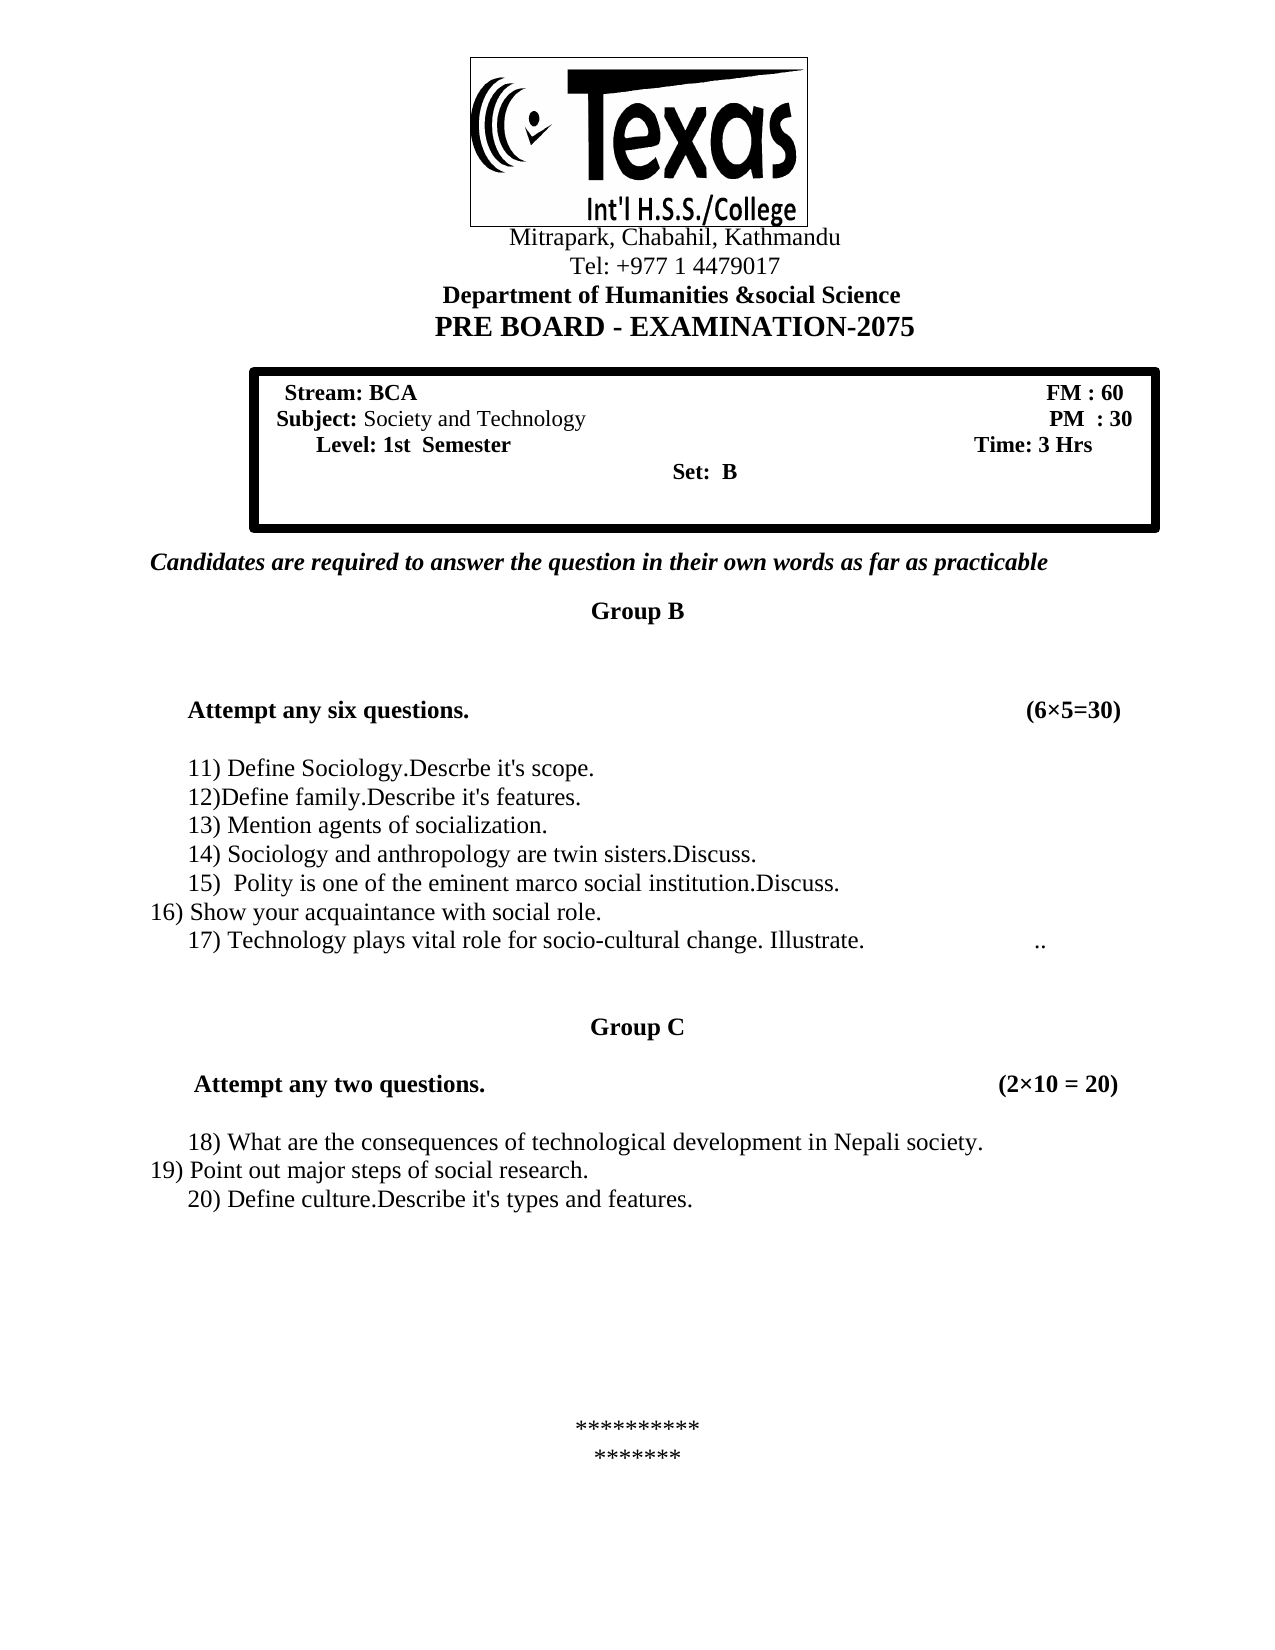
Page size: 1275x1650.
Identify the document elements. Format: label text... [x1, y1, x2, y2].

text 13) Mention agents of socialization. [150, 810, 1125, 839]
text Group C [150, 1012, 1125, 1040]
text 18) What are the consequences of technological development in Nepali society. 19) Point out major steps of social research. [150, 1127, 1125, 1184]
text ******* [150, 1443, 1125, 1472]
text 20) Define culture.Describe it's types and features. [150, 1184, 1125, 1213]
text 14) Sociology and anthropology are twin sisters.Discuss. [150, 839, 1125, 868]
text 11) Define Sociology.Descrbe it's scope. [150, 753, 1125, 782]
text Attempt any two questions. (2×10 = 20) [150, 1069, 1125, 1098]
picture [471, 58, 807, 226]
text ********** [150, 1414, 1125, 1443]
text Attempt any six questions. (6×5=30) [150, 695, 1125, 724]
text Group B [150, 596, 1125, 625]
text 12)Define family.Describe it's features. [150, 782, 1125, 810]
text 15) Polity is one of the eminent marco social institution.Discuss. 16) Show your acquaintance with social role. [150, 868, 1125, 925]
text Candidates are required to answer the question in their own words as far as practicable [150, 547, 1125, 575]
text 17) Technology plays vital role for socio-cultural change. Illustrate. .. [150, 925, 1125, 954]
